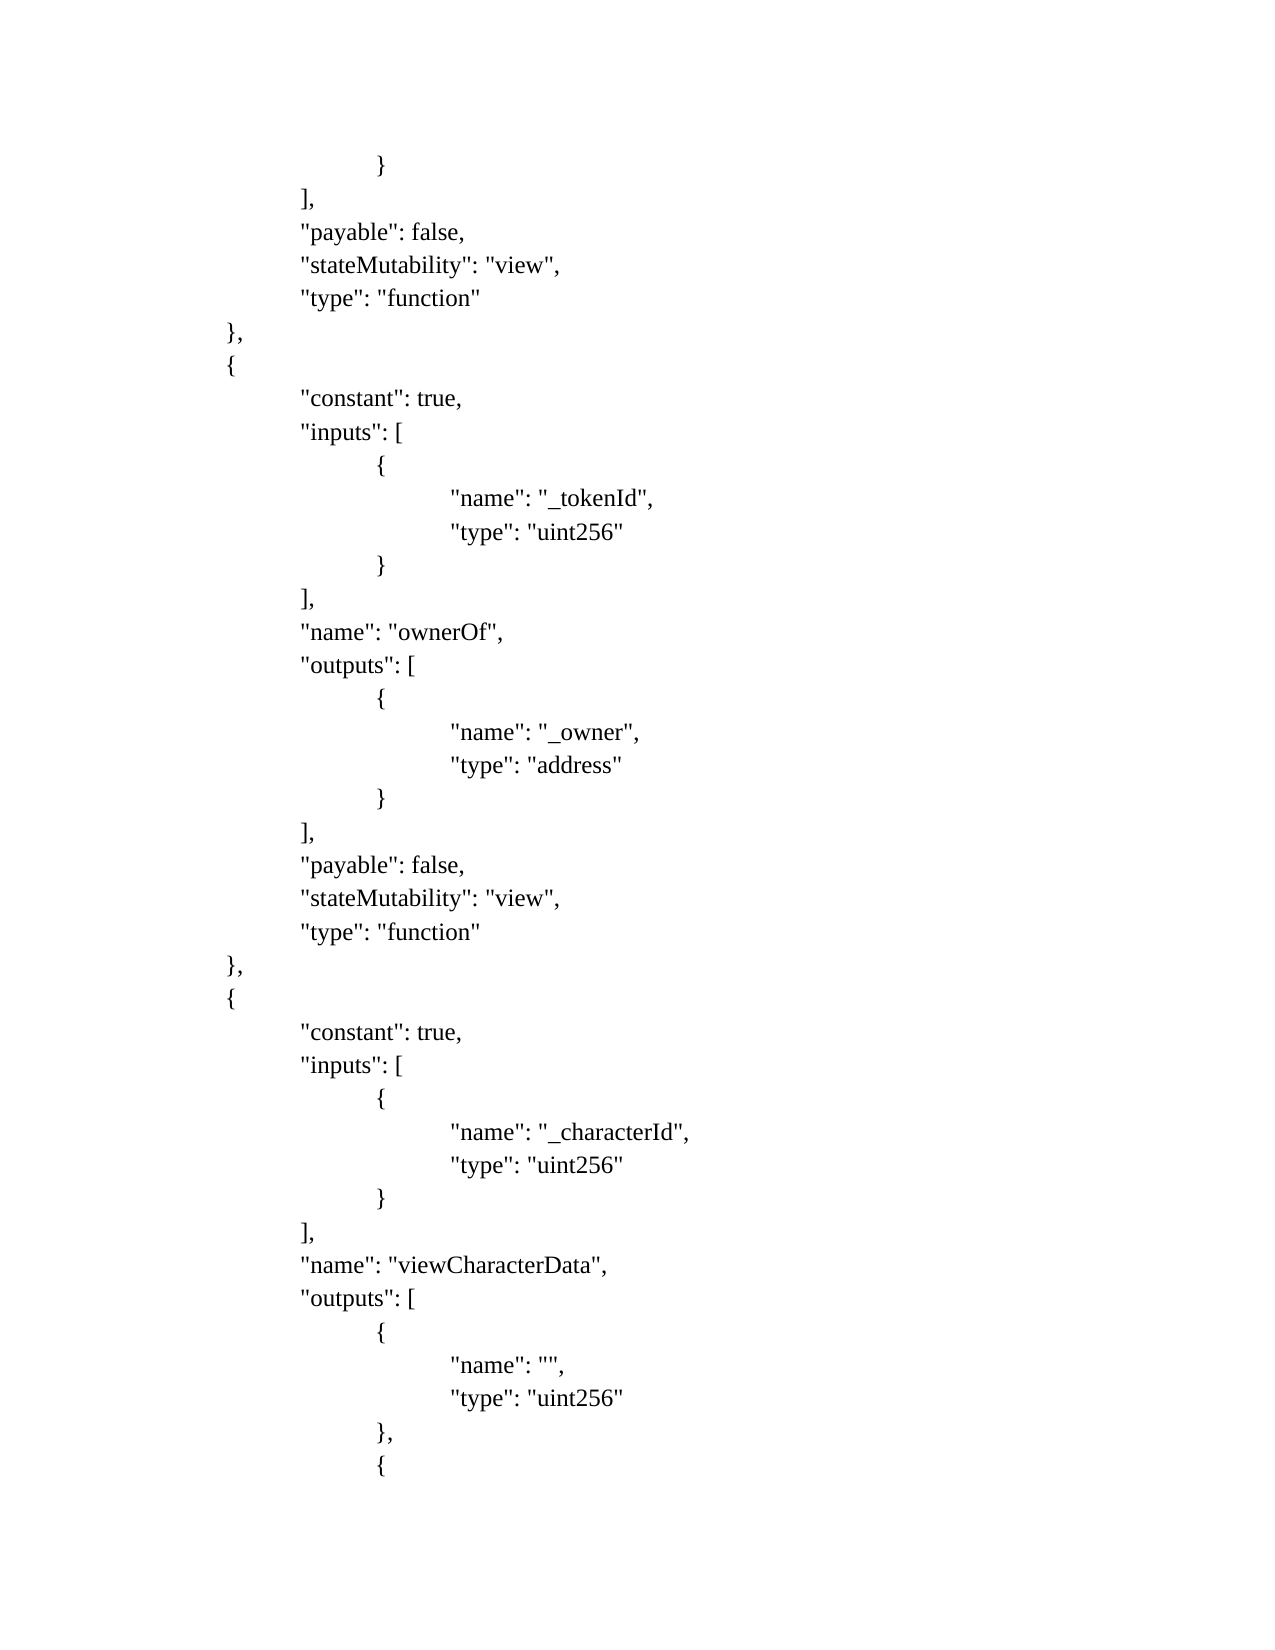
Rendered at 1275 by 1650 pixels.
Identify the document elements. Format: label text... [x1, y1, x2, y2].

text "outputs": [ [150, 650, 1125, 679]
text { [150, 1317, 1125, 1345]
text "type": "uint256" [150, 517, 1125, 545]
text { [150, 350, 1125, 379]
text "name": "_owner", [150, 717, 1125, 745]
text }, [150, 317, 1125, 345]
text { [150, 983, 1125, 1012]
text { [150, 450, 1125, 479]
text { [150, 1083, 1125, 1112]
text "name": "ownerOf", [150, 617, 1125, 645]
text "payable": false, [150, 217, 1125, 245]
text "type": "uint256" [150, 1383, 1125, 1412]
text "payable": false, [150, 850, 1125, 879]
text "stateMutability": "view", [150, 250, 1125, 279]
text "type": "address" [150, 750, 1125, 779]
text { [150, 683, 1125, 712]
text "constant": true, [150, 383, 1125, 412]
text ], [150, 183, 1125, 212]
text "type": "function" [150, 917, 1125, 945]
text } [150, 550, 1125, 579]
text "inputs": [ [150, 417, 1125, 445]
text "name": "viewCharacterData", [150, 1250, 1125, 1279]
text "constant": true, [150, 1017, 1125, 1045]
text ], [150, 583, 1125, 612]
text "inputs": [ [150, 1050, 1125, 1079]
text "stateMutability": "view", [150, 883, 1125, 912]
text "outputs": [ [150, 1283, 1125, 1312]
text } [150, 150, 1125, 179]
text } [150, 1183, 1125, 1212]
text }, [150, 950, 1125, 979]
text { [150, 1450, 1125, 1479]
text "name": "_characterId", [150, 1117, 1125, 1145]
text "type": "function" [150, 283, 1125, 312]
text } [150, 783, 1125, 812]
text }, [150, 1417, 1125, 1445]
text ], [150, 1217, 1125, 1245]
text ], [150, 817, 1125, 845]
text "name": "_tokenId", [150, 483, 1125, 512]
text "name": "", [150, 1350, 1125, 1379]
text "type": "uint256" [150, 1150, 1125, 1179]
